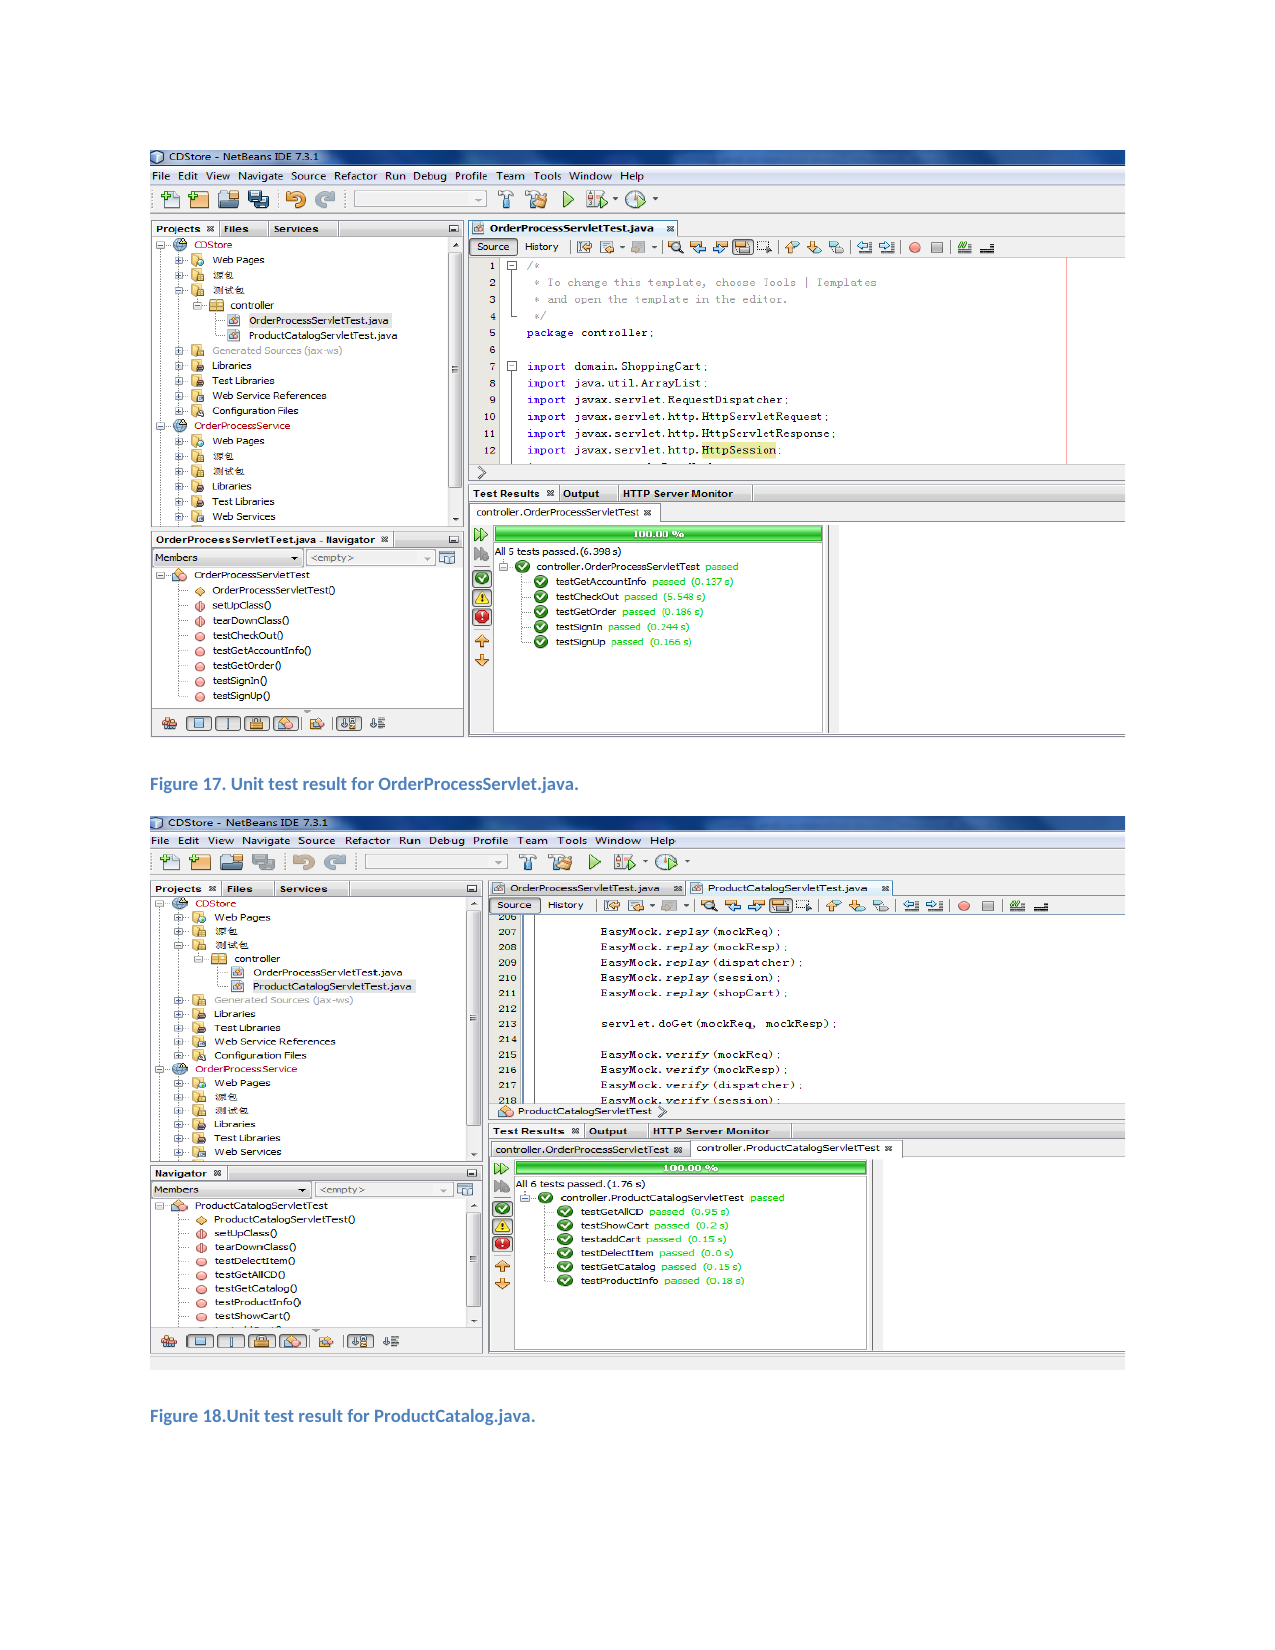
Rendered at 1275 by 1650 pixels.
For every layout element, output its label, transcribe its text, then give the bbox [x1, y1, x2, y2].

text Figure 17. Unit test result for OrderProcessServlet.java. [150, 772, 1125, 795]
picture [150, 150, 1125, 738]
picture [150, 816, 1125, 1370]
